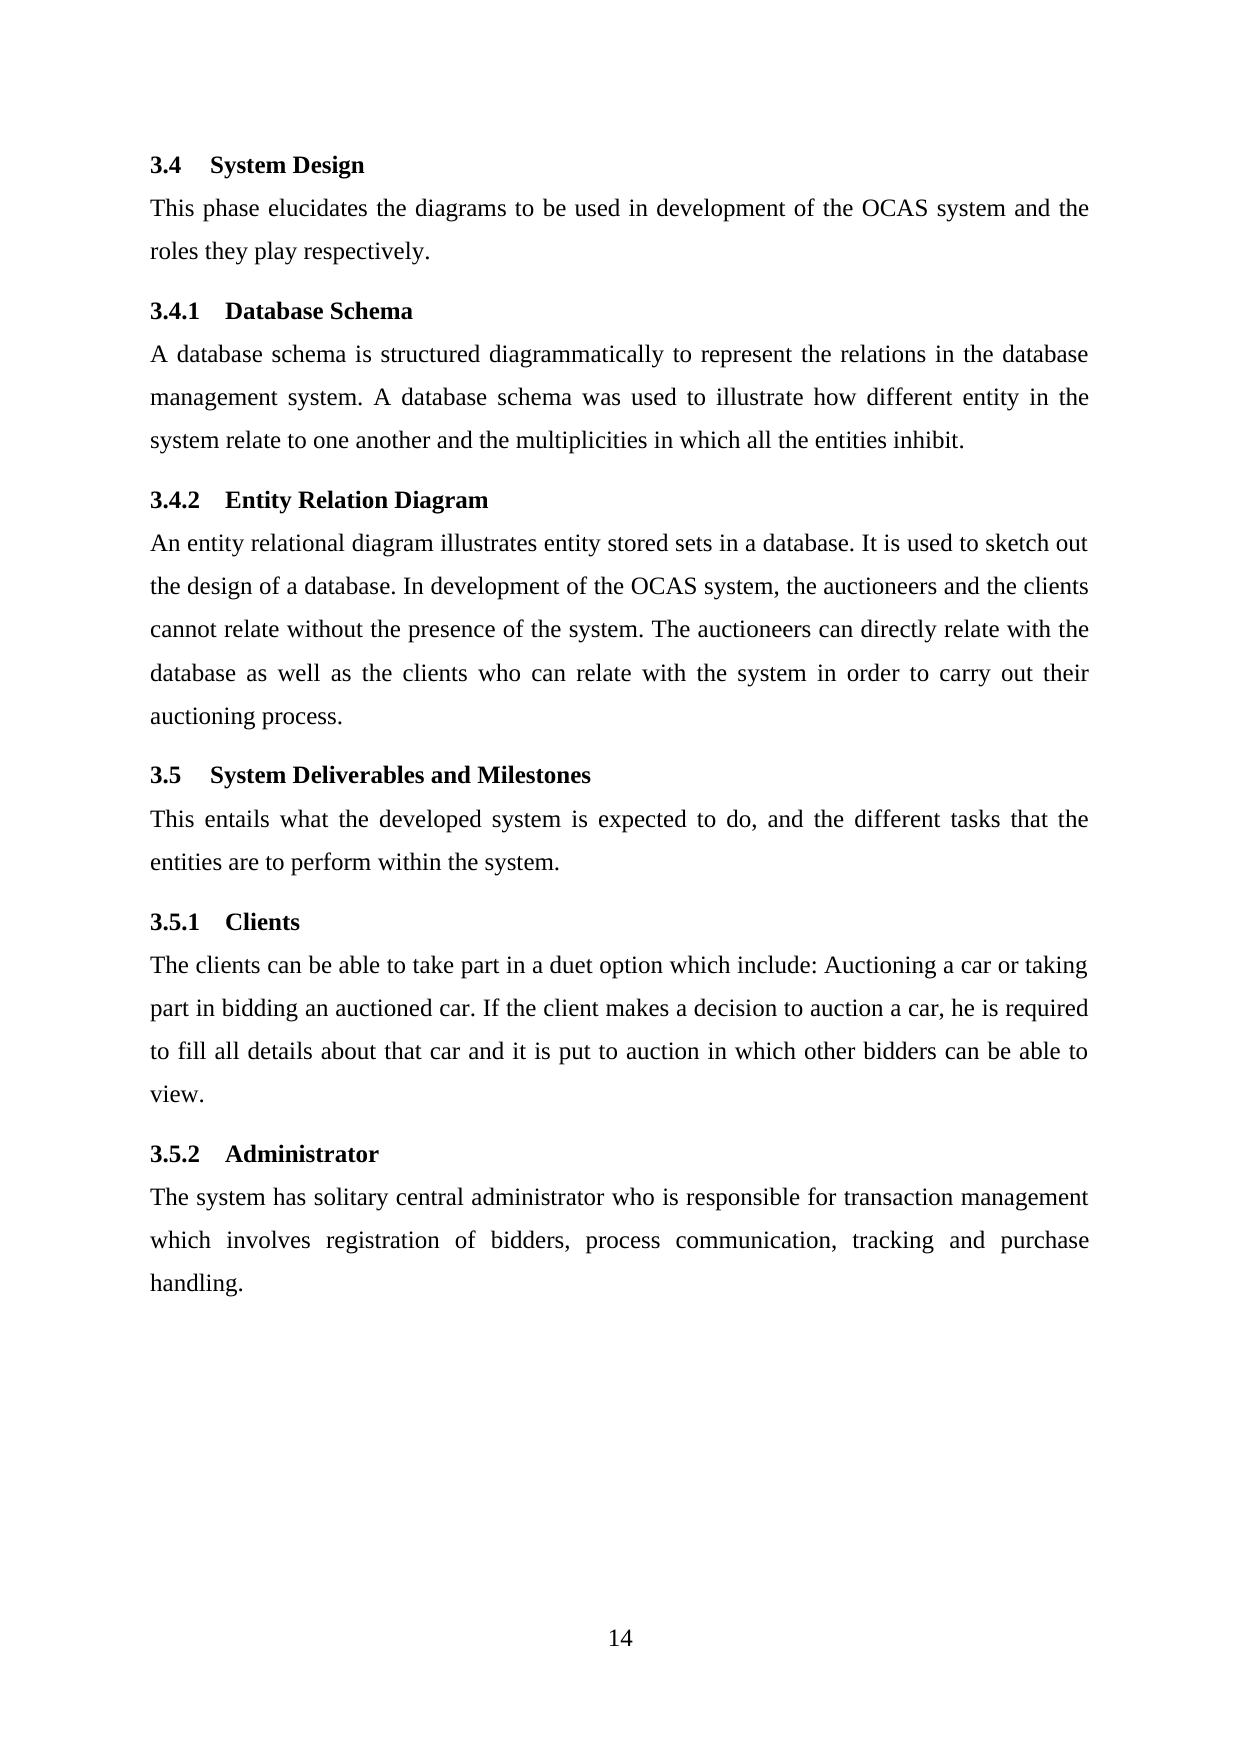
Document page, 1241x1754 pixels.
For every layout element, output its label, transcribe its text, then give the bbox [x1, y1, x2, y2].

text An entity relational diagram illustrates entity stored sets in a database. It is used to sketch out the design of a database. In development of the OCAS system, the auctioneers and the clients cannot relate without the presence of the system. The auctioneers can directly relate with the database as well as the clients who can relate with the system in order to carry out their auctioning process. [150, 528, 1090, 729]
subtitle Clients [150, 907, 1090, 935]
subtitle Database Schema [150, 296, 1090, 325]
text The system has solitary central administrator who is responsible for transaction management which involves registration of bidders, process communication, tracking and purchase handling. [150, 1182, 1090, 1297]
subtitle System Design [150, 150, 1090, 179]
text This entails what the developed system is expected to do, and the different tasks that the entities are to perform within the system. [150, 804, 1090, 876]
subtitle System Deliverables and Milestones [150, 761, 1090, 789]
subtitle Entity Relation Diagram [150, 485, 1090, 514]
subtitle Administrator [150, 1139, 1090, 1168]
text A database schema is structured diagrammatically to represent the relations in the database management system. A database schema was used to illustrate how different entity in the system relate to one another and the multiplicities in which all the entities inhibit. [150, 339, 1090, 454]
text This phase elucidates the diagrams to be used in development of the OCAS system and the roles they play respectively. [150, 193, 1090, 265]
text The clients can be able to take part in a duet option which include: Auctioning a car or taking part in bidding an auctioned car. If the client makes a decision to auction a car, he is required to fill all details about that car and it is put to auction in which other bidders can be able to view. [150, 950, 1090, 1108]
